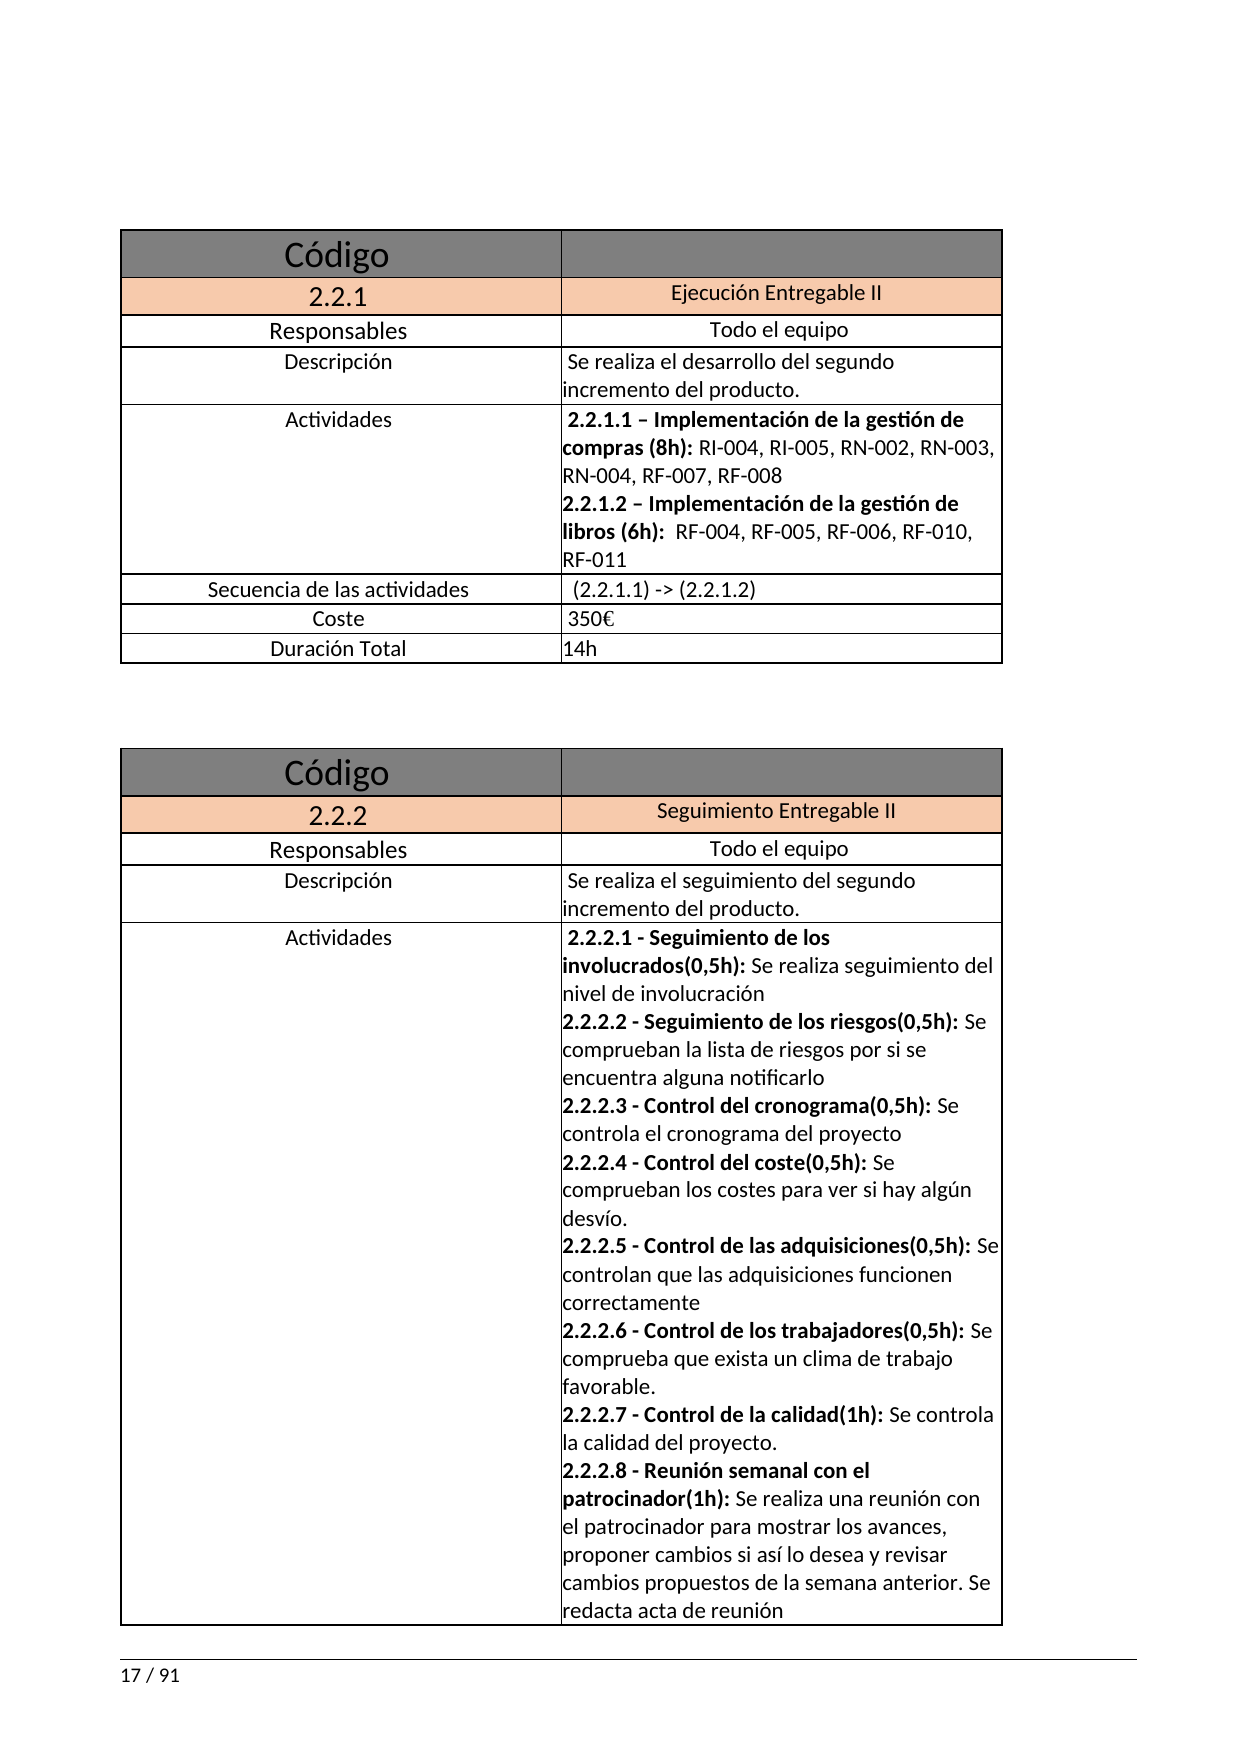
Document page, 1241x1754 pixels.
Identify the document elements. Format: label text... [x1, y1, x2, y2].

table_cell Todo el equipo [562, 316, 1001, 346]
table_cell Responsables [122, 834, 561, 864]
table_cell Coste [122, 605, 561, 632]
table_cell Se realiza el seguimiento del segundo incremento del producto. [562, 866, 1001, 922]
table_header [562, 749, 1001, 795]
table_cell 2.2.2 [122, 797, 561, 832]
table_cell Todo el equipo [562, 834, 1001, 864]
table_cell Actividades [122, 405, 561, 573]
table_cell Seguimiento Entregable II [562, 797, 1001, 832]
table_cell 2.2.1.1 – Implementación de la gestión de compras (8h): RI-004, RI-005, RN-002, RN-003, RN-004, RF-007, RF-008 2.2.1.2 – Implementación de la gestión de libros (6h): RF-004, RF-005, RF-006, RF-010, RF-011 [562, 405, 1001, 573]
table_cell Se realiza el desarrollo del segundo incremento del producto. [562, 348, 1001, 403]
table_cell 350€ [562, 605, 1001, 632]
table_header [562, 231, 1001, 277]
table_cell 14h [562, 634, 1001, 662]
table_cell Actividades [122, 923, 561, 1624]
table_cell 2.2.1 [122, 278, 561, 314]
table_cell Ejecución Entregable II [562, 278, 1001, 314]
table_cell Responsables [122, 316, 561, 346]
table_cell Duración Total [122, 634, 561, 662]
table_cell Descripción [122, 348, 561, 403]
table_header Código [122, 231, 561, 277]
table_cell Secuencia de las actividades [122, 575, 561, 603]
table_header Código [122, 749, 561, 795]
table_cell (2.2.1.1) -> (2.2.1.2) [562, 575, 1001, 603]
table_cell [562, 923, 1001, 1624]
table_cell Descripción [122, 866, 561, 922]
